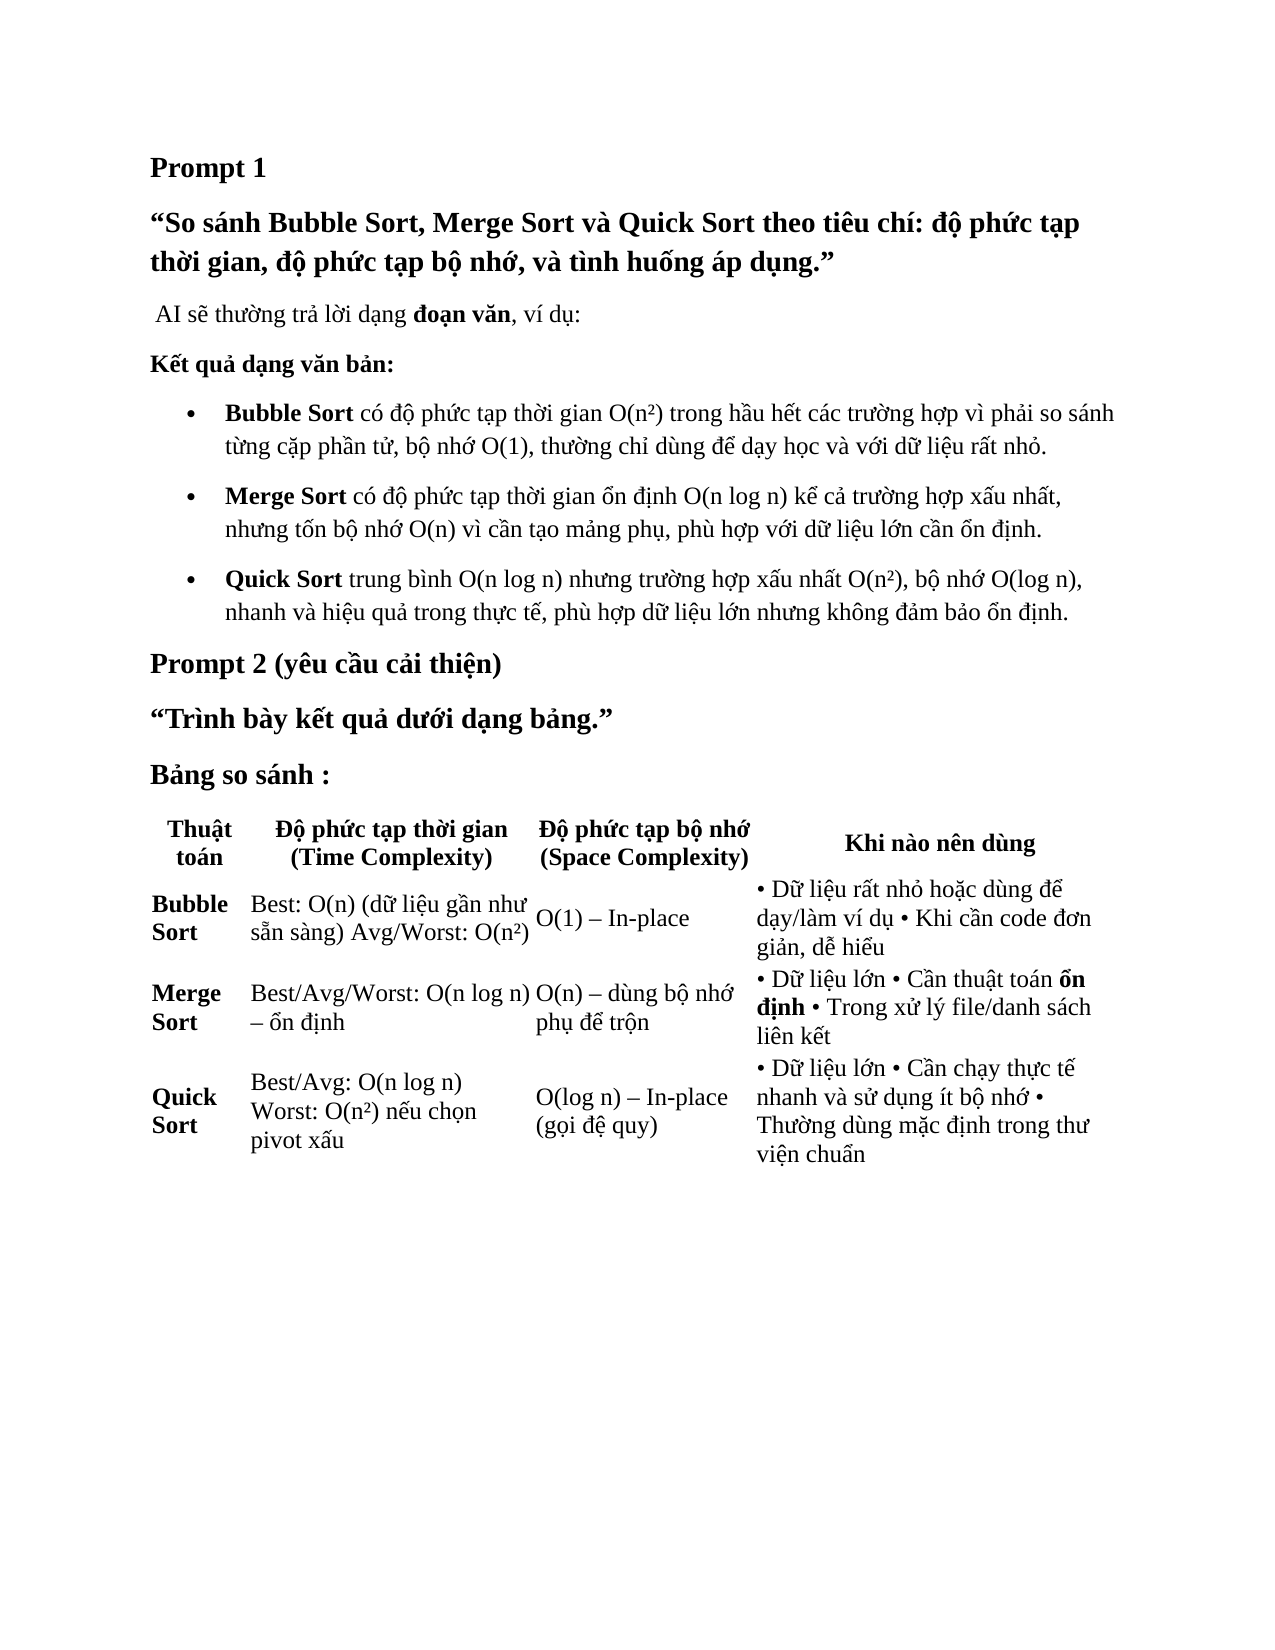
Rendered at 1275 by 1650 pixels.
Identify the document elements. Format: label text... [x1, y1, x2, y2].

text “Trình bày kết quả dưới dạng bảng.” [150, 702, 1125, 735]
text Kết quả dạng văn bản: [150, 349, 1125, 377]
table_header Độ phức tạp thời gian (Time Complexity) [249, 812, 534, 873]
list Bubble Sort có độ phức tạp thời gian O(n²) trong hầu hết các trường hợp vì phải so sánh từng cặp phần tử, bộ nhớ O(1), thường chỉ dùng để dạy học và với dữ liệu rất nhỏ. [187, 398, 1125, 460]
table_cell Bubble Sort [150, 873, 249, 962]
table_header Khi nào nên dùng [755, 812, 1125, 873]
text Bảng so sánh : [150, 757, 1125, 790]
table_cell • Dữ liệu lớn • Cần chạy thực tế nhanh và sử dụng ít bộ nhớ • Thường dùng mặc định trong thư viện chuẩn [755, 1051, 1125, 1169]
table_cell • Dữ liệu lớn • Cần thuật toán ổn định • Trong xử lý file/danh sách liên kết [755, 962, 1125, 1051]
table_cell O(log n) – In-place (gọi đệ quy) [534, 1051, 755, 1169]
table_cell O(1) – In-place [534, 873, 755, 962]
table_cell • Dữ liệu rất nhỏ hoặc dùng để dạy/làm ví dụ • Khi cần code đơn giản, dễ hiểu [755, 873, 1125, 962]
text AI sẽ thường trả lời dạng đoạn văn, ví dụ: [150, 299, 1125, 328]
table_header Thuật toán [150, 812, 249, 873]
table_cell Quick Sort [150, 1051, 249, 1169]
table_header Độ phức tạp bộ nhớ (Space Complexity) [534, 812, 755, 873]
table_cell Best/Avg: O(n log n) Worst: O(n²) nếu chọn pivot xấu [249, 1051, 534, 1169]
text “So sánh Bubble Sort, Merge Sort và Quick Sort theo tiêu chí: độ phức tạp thời gian, độ phức tạp bộ nhớ, và tình huống áp dụng.” [150, 205, 1125, 277]
table_cell Merge Sort [150, 962, 249, 1051]
list Quick Sort trung bình O(n log n) nhưng trường hợp xấu nhất O(n²), bộ nhớ O(log n), nhanh và hiệu quả trong thực tế, phù hợp dữ liệu lớn nhưng không đảm bảo ổn định. [187, 564, 1125, 626]
table_cell O(n) – dùng bộ nhớ phụ để trộn [534, 962, 755, 1051]
text Prompt 2 (yêu cầu cải thiện) [150, 646, 1125, 680]
text Prompt 1 [150, 150, 1125, 183]
list Merge Sort có độ phức tạp thời gian ổn định O(n log n) kể cả trường hợp xấu nhất, nhưng tốn bộ nhớ O(n) vì cần tạo mảng phụ, phù hợp với dữ liệu lớn cần ổn định. [187, 481, 1125, 543]
table_cell Best/Avg/Worst: O(n log n) – ổn định [249, 962, 534, 1051]
table_cell Best: O(n) (dữ liệu gần như sẵn sàng) Avg/Worst: O(n²) [249, 873, 534, 962]
